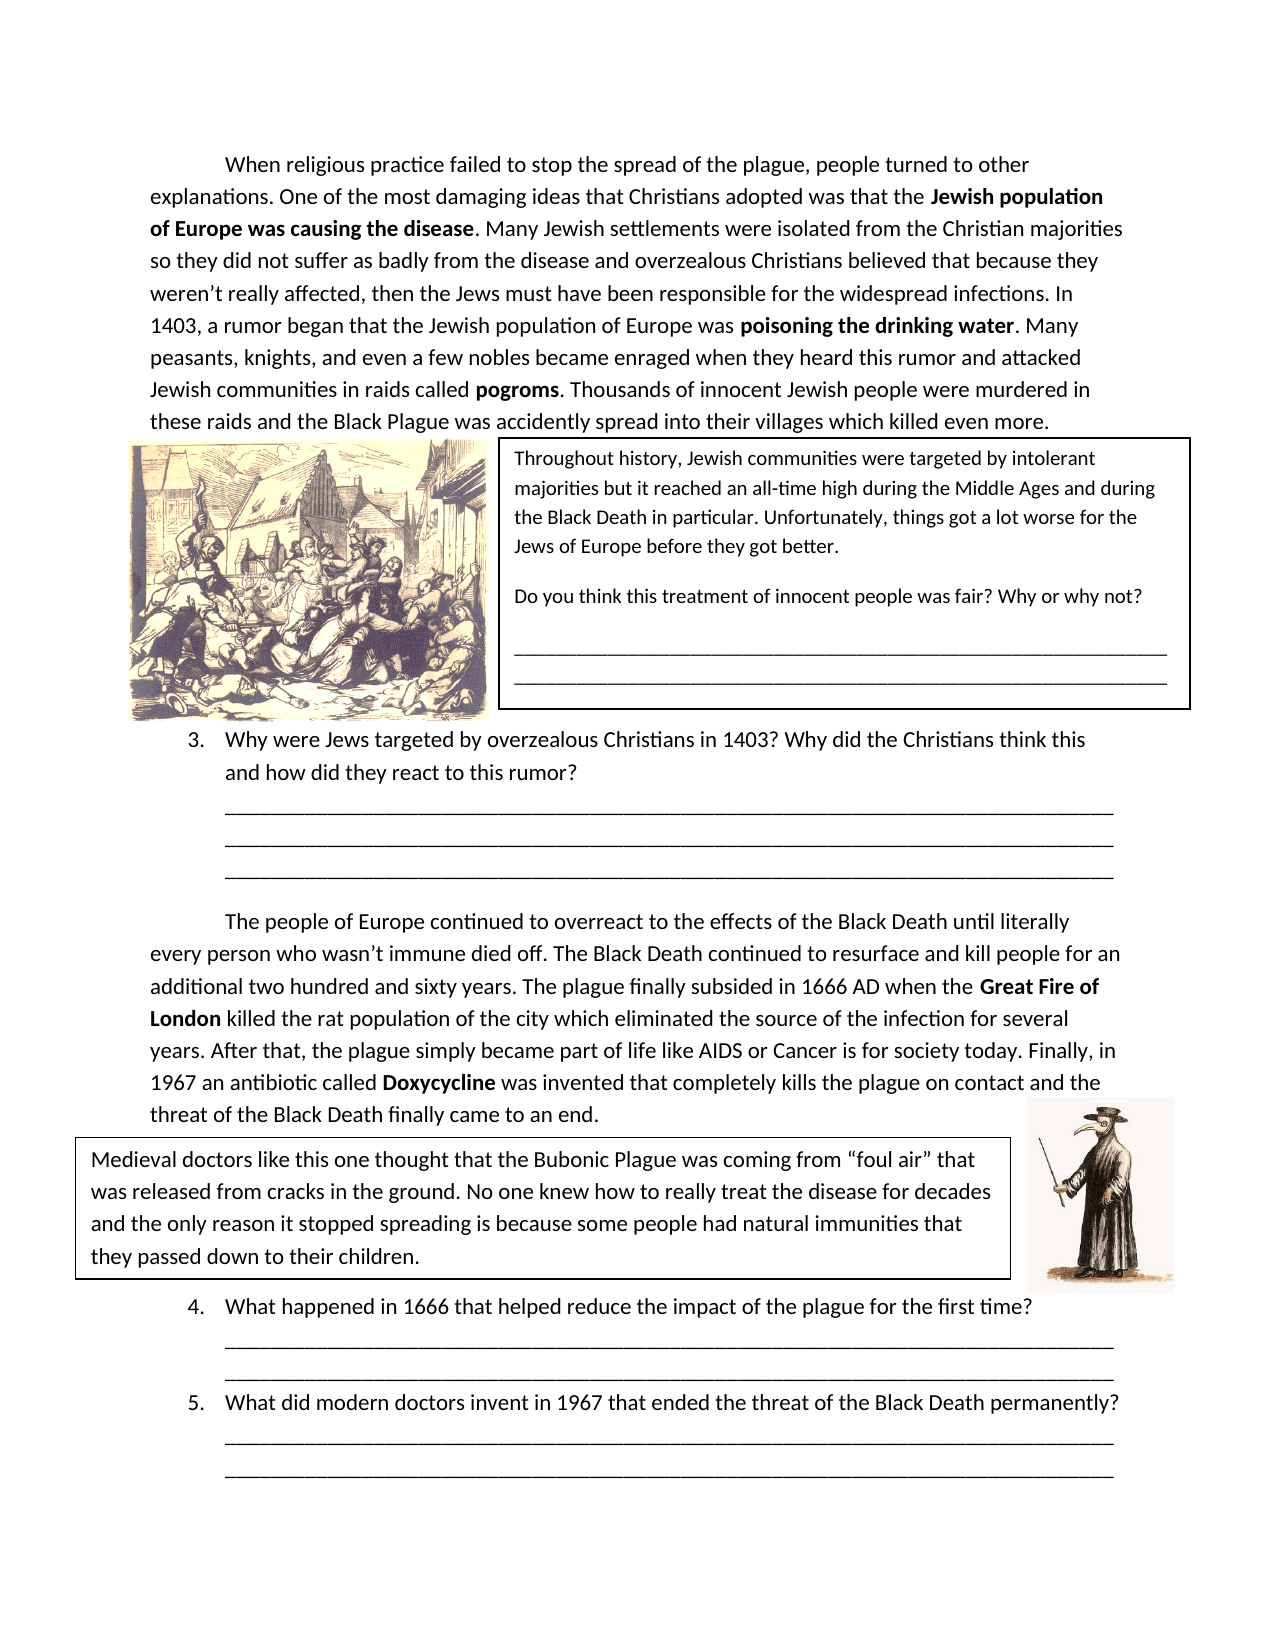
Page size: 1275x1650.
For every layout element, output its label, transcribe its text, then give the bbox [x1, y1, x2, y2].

list ____________________________________________________________________________________________________________________________________________________________ [225, 1421, 1125, 1481]
list What did modern doctors invent in 1967 that ended the threat of the Black Death permanently? [187, 1388, 1125, 1416]
text The people of Europe continued to overreact to the effects of the Black Death until literally every person who wasn’t immune died off. The Black Death continued to resurface and kill people for an additional two hundred and sixty years. The plague finally subsided in 1666 AD when the Great Fire of London killed the rat population of the city which eliminated the source of the infection for several years. After that, the plague simply became part of life like AIDS or Cancer is for society today. Finally, in 1967 an antibiotic called Doxycycline was invented that completely kills the plague on contact and the threat of the Black Death finally came to an end. [150, 907, 1125, 1128]
list What happened in 1666 that helped reduce the impact of the plague for the first time? [187, 1292, 1125, 1320]
list ____________________________________________________________________________________________________________________________________________________________ [225, 1324, 1125, 1384]
picture [1027, 1097, 1175, 1293]
text When religious practice failed to stop the spread of the plague, people turned to other explanations. One of the most damaging ideas that Christians adopted was that the Jewish population of Europe was causing the disease. Many Jewish settlements were isolated from the Christian majorities so they did not suffer as badly from the disease and overzealous Christians believed that because they weren’t really affected, then the Jews must have been responsible for the widespread infections. In 1403, a rumor began that the Jewish population of Europe was poisoning the drinking water. Many peasants, knights, and even a few nobles became enraged when they heard this rumor and attacked Jewish communities in raids called pogroms. Thousands of innocent Jewish people were murdered in these raids and the Black Plague was accidently spread into their villages which killed even more. [150, 150, 1125, 436]
picture [125, 437, 491, 723]
list __________________________________________________________________________________________________________________________________________________________________________________________________________________________________________ [225, 790, 1125, 882]
list Why were Jews targeted by overzealous Christians in 1403? Why did the Christians think this and how did they react to this rumor? [187, 726, 1125, 786]
